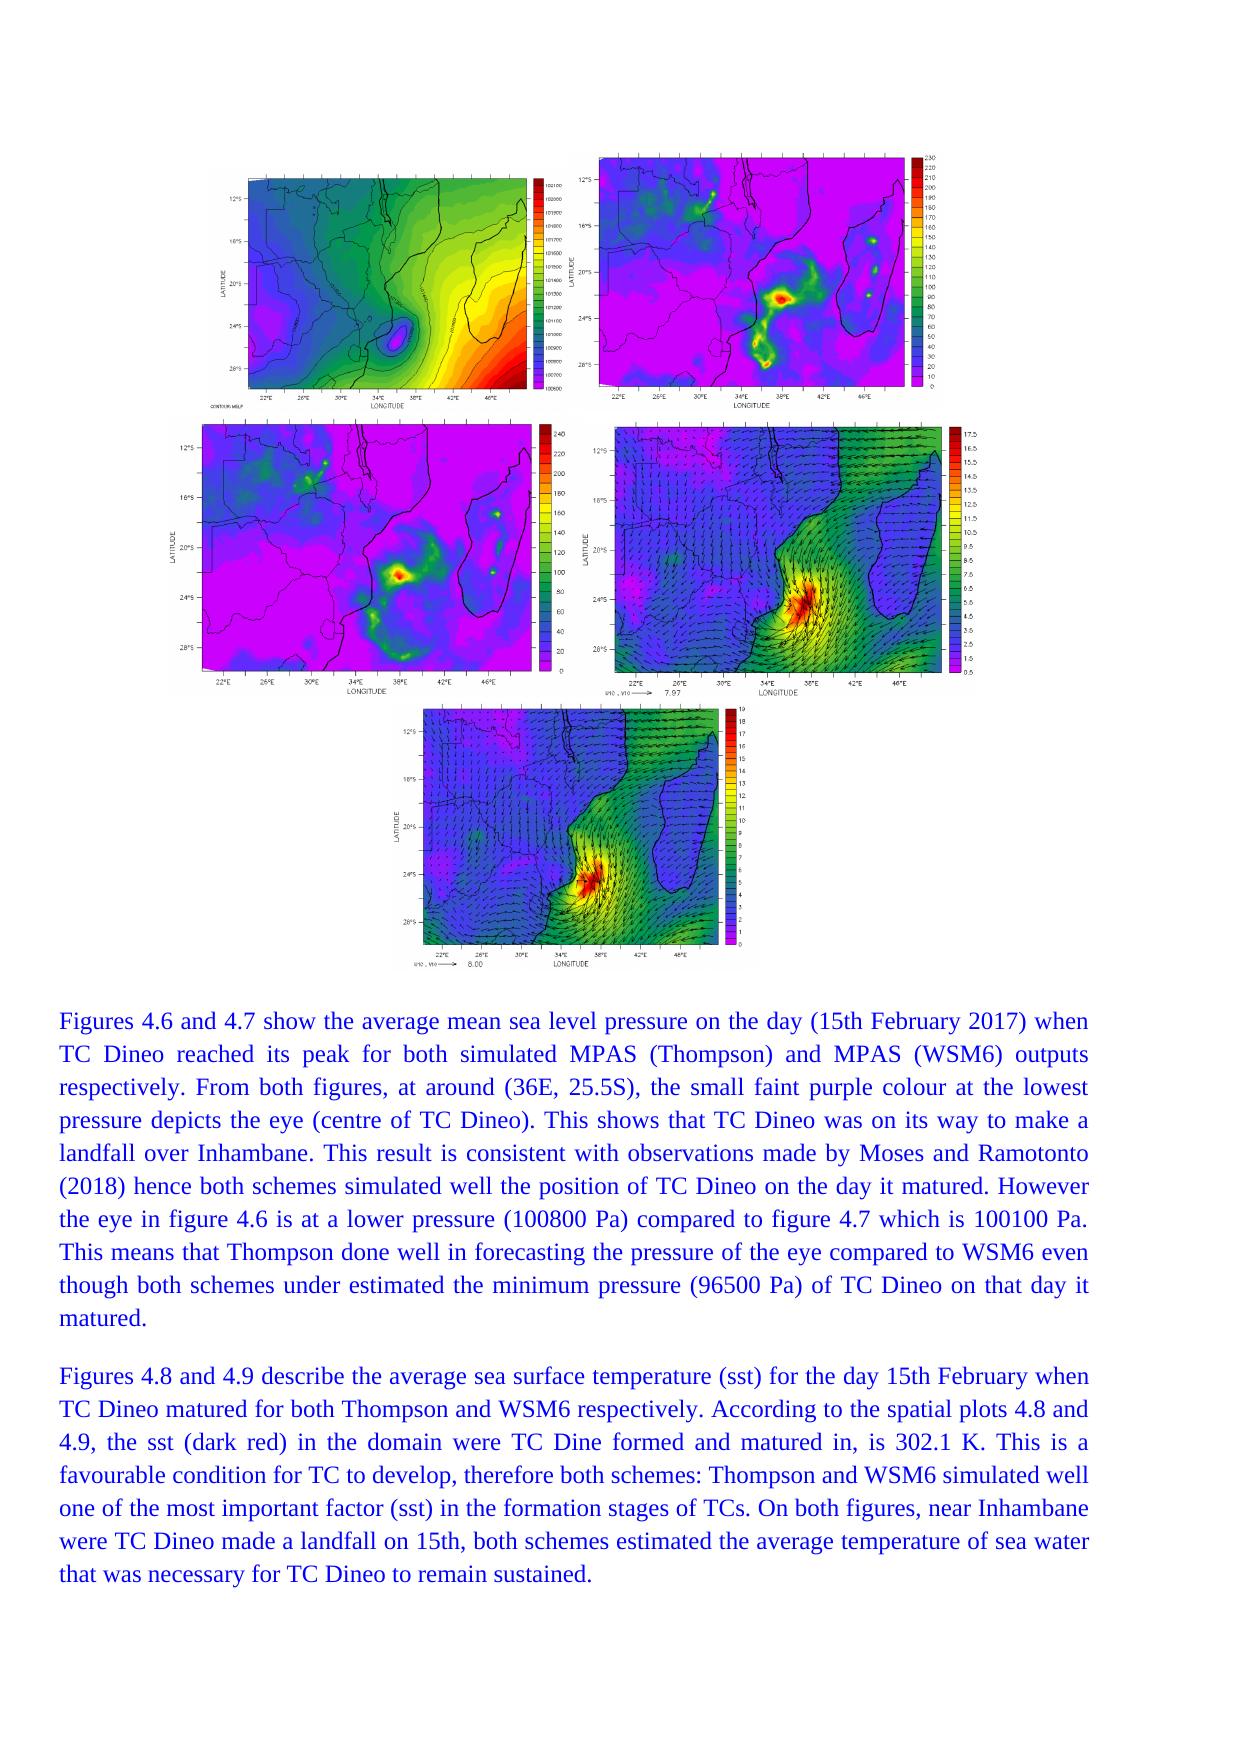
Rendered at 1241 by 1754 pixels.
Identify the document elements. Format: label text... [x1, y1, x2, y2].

text Figures 4.8 and 4.9 describe the average sea surface temperature (sst) for the day 15th February when TC Dineo matured for both Thompson and WSM6 respectively. According to the spatial plots 4.8 and 4.9, the sst (dark red) in the domain were TC Dine formed and matured in, is 302.1 K. This is a favourable condition for TC to develop, therefore both schemes: Thompson and WSM6 simulated well one of the most important factor (sst) in the formation stages of TCs. On both figures, near Inhambane were TC Dineo made a landfall on 15th, both schemes estimated the average temperature of sea water that was necessary for TC Dineo to remain sustained. [59, 1361, 1090, 1588]
picture [169, 415, 980, 698]
text Figures 4.6 and 4.7 show the average mean sea level pressure on the day (15th February 2017) when TC Dineo reached its peak for both simulated MPAS (Thompson) and MPAS (WSM6) outputs respectively. From both figures, at around (36E, 25.5S), the small faint purple colour at the lowest pressure depicts the eye (centre of TC Dineo). This shows that TC Dineo was on its way to make a landfall over Inhambane. This result is consistent with observations made by Moses and Ramotonto (2018) hence both schemes simulated well the position of TC Dineo on the day it matured. However the eye in figure 4.6 is at a lower pressure (100800 Pa) compared to figure 4.7 which is 100100 Pa. This means that Thompson done well in forecasting the pressure of the eye compared to WSM6 even though both schemes under estimated the minimum pressure (96500 Pa) of TC Dineo on that day it matured. [59, 1006, 1090, 1332]
picture [390, 701, 759, 971]
picture [207, 150, 942, 412]
